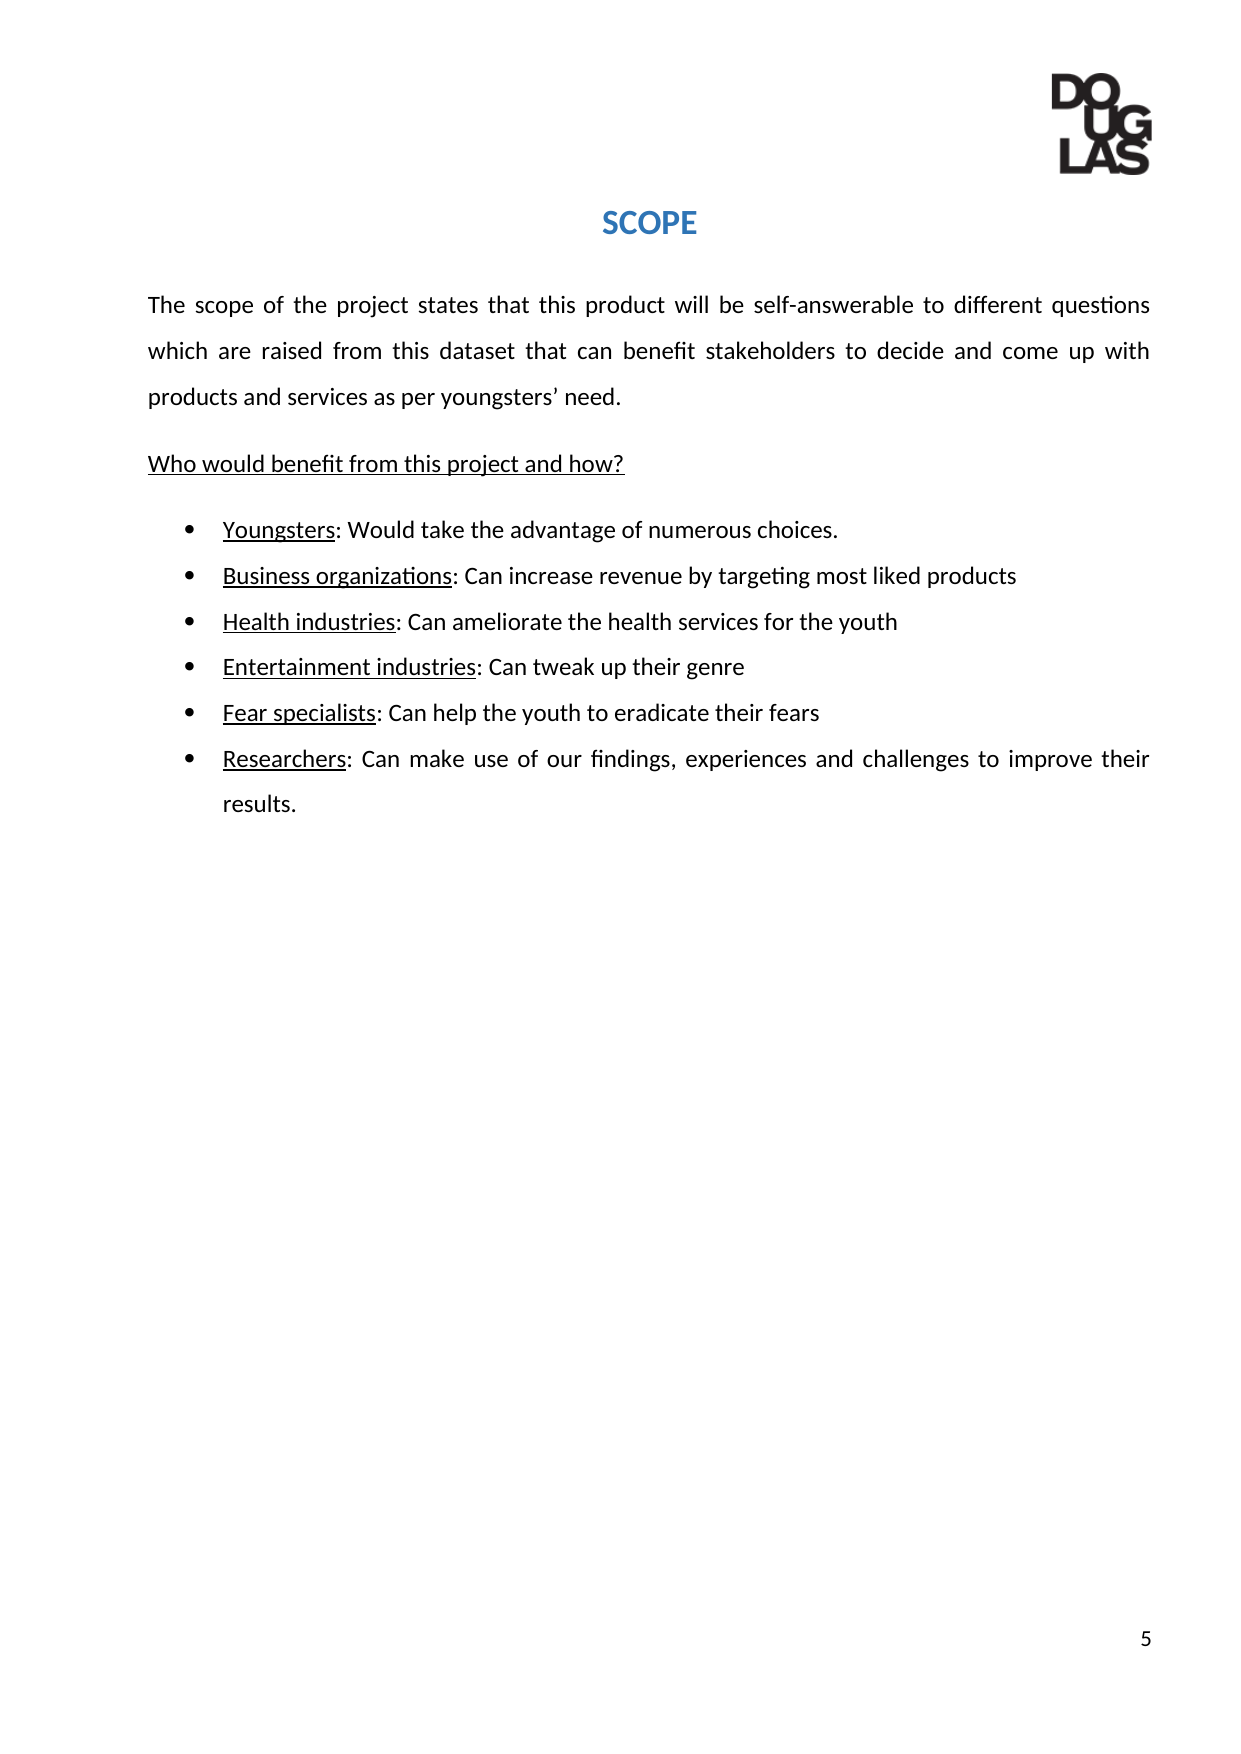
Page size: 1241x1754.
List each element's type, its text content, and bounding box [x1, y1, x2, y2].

text Who would benefit from this project and how? [148, 448, 1152, 478]
list Entertainment industries: Can tweak up their genre [185, 651, 1152, 682]
list Health industries: Can ameliorate the health services for the youth [185, 606, 1152, 636]
picture [1051, 73, 1152, 175]
list Youngsters: Would take the advantage of numerous choices. [185, 514, 1152, 545]
list Business organizations: Can increase revenue by targeting most liked products [185, 560, 1152, 591]
list Researchers: Can make use of our findings, experiences and challenges to improve their results. [185, 743, 1152, 819]
list Fear specialists: Can help the youth to eradicate their fears [185, 697, 1152, 728]
subtitle SCOPE [148, 200, 1152, 243]
text The scope of the project states that this product will be self-answerable to different questions which are raised from this dataset that can benefit stakeholders to decide and come up with products and services as per youngsters’ need. [148, 290, 1152, 412]
